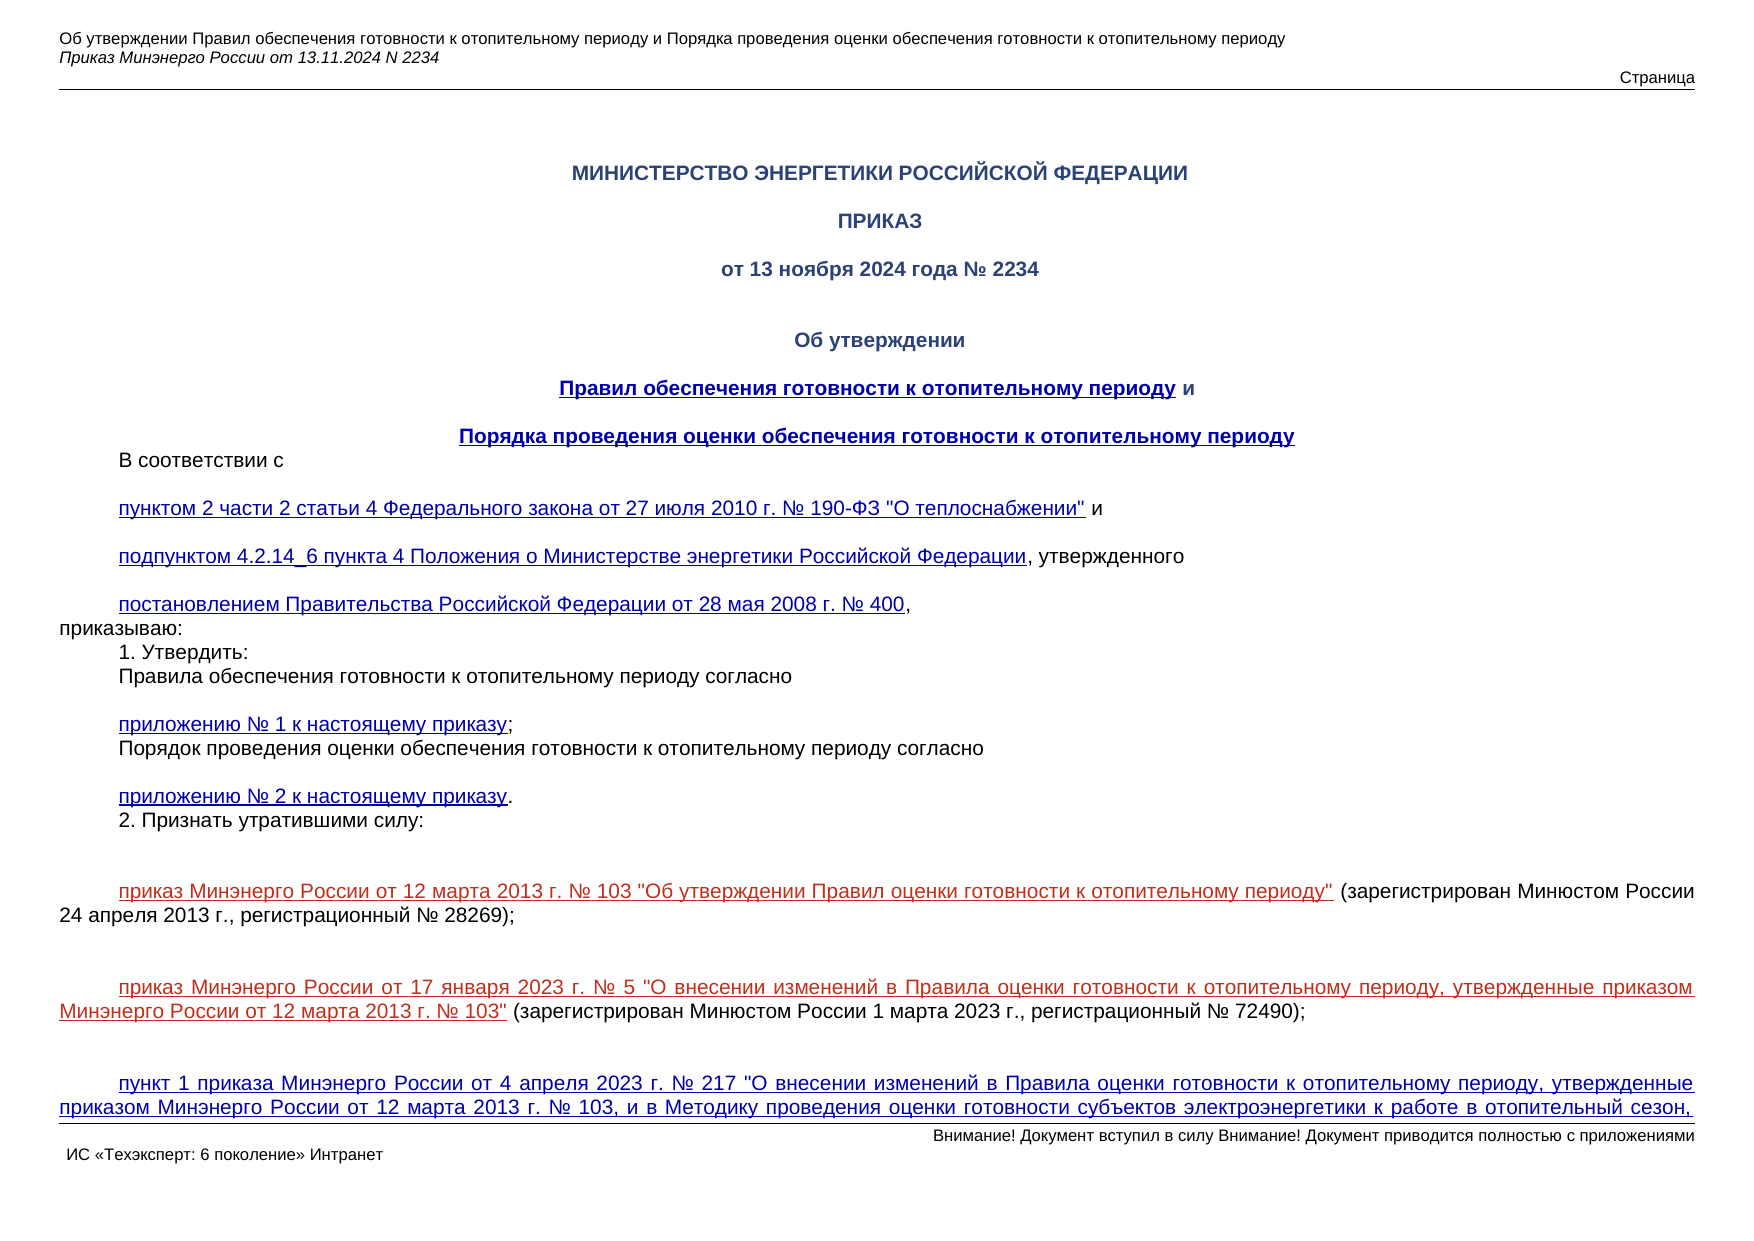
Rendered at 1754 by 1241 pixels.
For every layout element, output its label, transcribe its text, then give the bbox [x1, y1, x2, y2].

text МИНИСТЕРСТВО ЭНЕРГЕТИКИ РОССИЙСКОЙ ФЕДЕРАЦИИ [59, 161, 1695, 184]
text приложению № 1 к настоящему приказу; [59, 712, 1695, 736]
text пунктом 2 части 2 статьи 4 Федерального закона от 27 июля 2010 г. № 190-ФЗ "О теплоснабжении" и [59, 496, 1695, 520]
text приказываю: [59, 616, 1695, 640]
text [59, 1071, 1695, 1119]
text постановлением Правительства Российской Федерации от 28 мая 2008 г. № 400, [59, 592, 1695, 616]
text Порядка проведения оценки обеспечения готовности к отопительному периоду [59, 424, 1695, 448]
text от 13 ноября 2024 года № 2234 [59, 256, 1695, 280]
text приказ Минэнерго России от 12 марта 2013 г. № 103 "Об утверждении Правил оценки готовности к отопительному периоду" (зарегистрирован Минюстом России 24 апреля 2013 г., регистрационный № 28269); [59, 879, 1695, 927]
text приказ Минэнерго России от 17 января 2023 г. № 5 "О внесении изменений в Правила оценки готовности к отопительному периоду, утвержденные приказом Минэнерго России от 12 марта 2013 г. № 103" (зарегистрирован Минюстом России 1 марта 2023 г., регистрационный № 72490); [59, 975, 1695, 1023]
text Об утверждении [59, 328, 1695, 352]
text 1. Утвердить: [59, 640, 1695, 664]
text подпунктом 4.2.14_6 пункта 4 Положения о Министерстве энергетики Российской Федерации, утвержденного [59, 544, 1695, 568]
text В соответствии с [59, 448, 1695, 472]
text приложению № 2 к настоящему приказу. [59, 783, 1695, 807]
text Порядок проведения оценки обеспечения готовности к отопительному периоду согласно [59, 736, 1695, 759]
text 2. Признать утратившими силу: [59, 807, 1695, 831]
text ПРИКАЗ [59, 208, 1695, 232]
text Правила обеспечения готовности к отопительному периоду согласно [59, 664, 1695, 688]
text Правил обеспечения готовности к отопительному периоду и [59, 376, 1695, 400]
